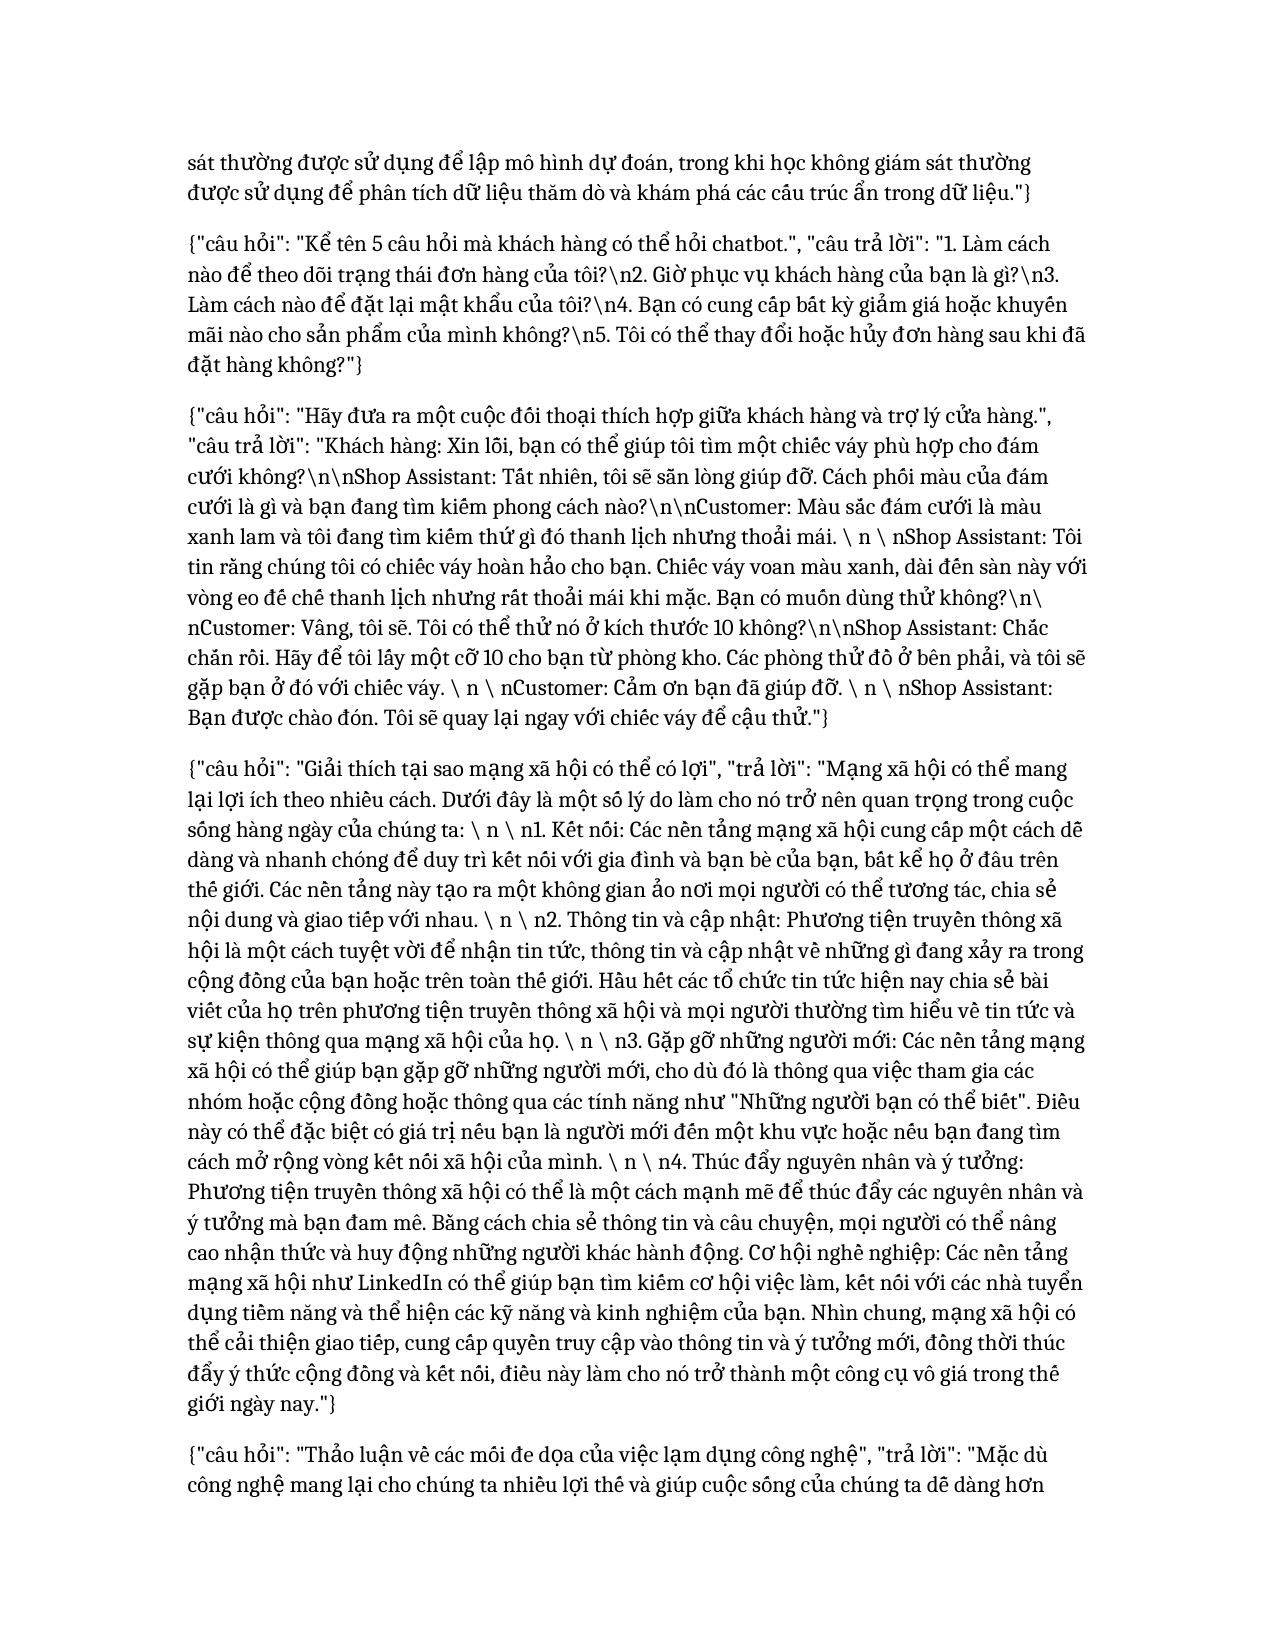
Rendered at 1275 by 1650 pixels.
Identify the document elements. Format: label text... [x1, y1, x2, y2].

text {"câu hỏi": "Kể tên 5 câu hỏi mà khách hàng có thể hỏi chatbot.", "câu trả lời": "1. Làm cách nào để theo dõi trạng thái đơn hàng của tôi?\n2. Giờ phục vụ khách hàng của bạn là gì?\n3. Làm cách nào để đặt lại mật khẩu của tôi?\n4. Bạn có cung cấp bất kỳ giảm giá hoặc khuyến mãi nào cho sản phẩm của mình không?\n5. Tôi có thể thay đổi hoặc hủy đơn hàng sau khi đã đặt hàng không?"} [187, 231, 1087, 378]
text {"câu hỏi": "Hãy đưa ra một cuộc đối thoại thích hợp giữa khách hàng và trợ lý cửa hàng.", "câu trả lời": "Khách hàng: Xin lỗi, bạn có thể giúp tôi tìm một chiếc váy phù hợp cho đám cưới không?\n\nShop Assistant: Tất nhiên, tôi sẽ sẵn lòng giúp đỡ. Cách phối màu của đám cưới là gì và bạn đang tìm kiếm phong cách nào?\n\nCustomer: Màu sắc đám cưới là màu xanh lam và tôi đang tìm kiếm thứ gì đó thanh lịch nhưng thoải mái. \ n \ nShop Assistant: Tôi tin rằng chúng tôi có chiếc váy hoàn hảo cho bạn. Chiếc váy voan màu xanh, dài đến sàn này với vòng eo đế chế thanh lịch nhưng rất thoải mái khi mặc. Bạn có muốn dùng thử không?\n\nCustomer: Vâng, tôi sẽ. Tôi có thể thử nó ở kích thước 10 không?\n\nShop Assistant: Chắc chắn rồi. Hãy để tôi lấy một cỡ 10 cho bạn từ phòng kho. Các phòng thử đồ ở bên phải, và tôi sẽ gặp bạn ở đó với chiếc váy. \ n \ nCustomer: Cảm ơn bạn đã giúp đỡ. \ n \ nShop Assistant: Bạn được chào đón. Tôi sẽ quay lại ngay với chiếc váy để cậu thử."} [187, 403, 1087, 732]
text {"câu hỏi": "Giải thích tại sao mạng xã hội có thể có lợi", "trả lời": "Mạng xã hội có thể mang lại lợi ích theo nhiều cách. Dưới đây là một số lý do làm cho nó trở nên quan trọng trong cuộc sống hàng ngày của chúng ta: \ n \ n1. Kết nối: Các nền tảng mạng xã hội cung cấp một cách dễ dàng và nhanh chóng để duy trì kết nối với gia đình và bạn bè của bạn, bất kể họ ở đâu trên thế giới. Các nền tảng này tạo ra một không gian ảo nơi mọi người có thể tương tác, chia sẻ nội dung và giao tiếp với nhau. \ n \ n2. Thông tin và cập nhật: Phương tiện truyền thông xã hội là một cách tuyệt vời để nhận tin tức, thông tin và cập nhật về những gì đang xảy ra trong cộng đồng của bạn hoặc trên toàn thế giới. Hầu hết các tổ chức tin tức hiện nay chia sẻ bài viết của họ trên phương tiện truyền thông xã hội và mọi người thường tìm hiểu về tin tức và sự kiện thông qua mạng xã hội của họ. \ n \ n3. Gặp gỡ những người mới: Các nền tảng mạng xã hội có thể giúp bạn gặp gỡ những người mới, cho dù đó là thông qua việc tham gia các nhóm hoặc cộng đồng hoặc thông qua các tính năng như "Những người bạn có thể biết". Điều này có thể đặc biệt có giá trị nếu bạn là người mới đến một khu vực hoặc nếu bạn đang tìm cách mở rộng vòng kết nối xã hội của mình. \ n \ n4. Thúc đẩy nguyên nhân và ý tưởng: Phương tiện truyền thông xã hội có thể là một cách mạnh mẽ để thúc đẩy các nguyên nhân và ý tưởng mà bạn đam mê. Bằng cách chia sẻ thông tin và câu chuyện, mọi người có thể nâng cao nhận thức và huy động những người khác hành động. Cơ hội nghề nghiệp: Các nền tảng mạng xã hội như LinkedIn có thể giúp bạn tìm kiếm cơ hội việc làm, kết nối với các nhà tuyển dụng tiềm năng và thể hiện các kỹ năng và kinh nghiệm của bạn. Nhìn chung, mạng xã hội có thể cải thiện giao tiếp, cung cấp quyền truy cập vào thông tin và ý tưởng mới, đồng thời thúc đẩy ý thức cộng đồng và kết nối, điều này làm cho nó trở thành một công cụ vô giá trong thế giới ngày nay."} [187, 756, 1087, 1417]
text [187, 150, 1087, 207]
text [187, 1442, 1087, 1498]
